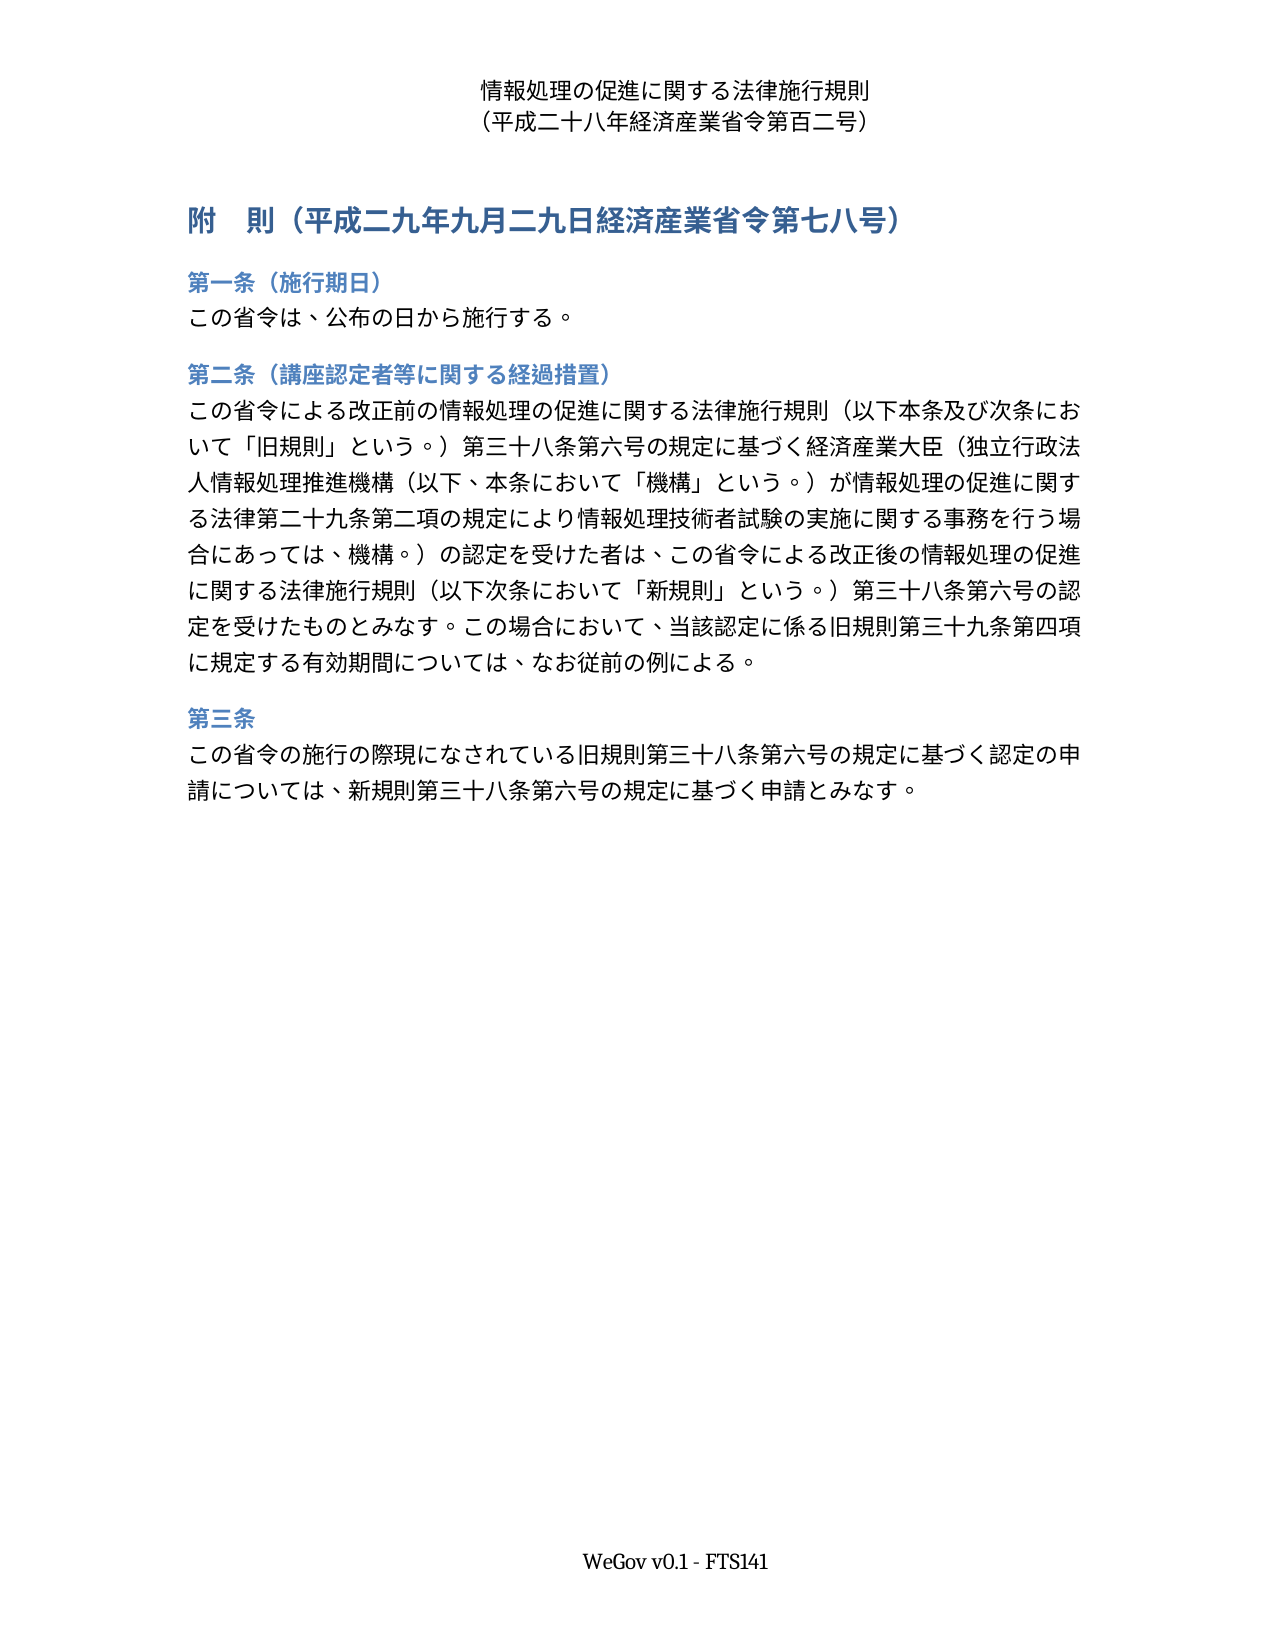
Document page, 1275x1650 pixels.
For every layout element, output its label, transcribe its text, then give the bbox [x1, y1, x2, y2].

subtitle 第一条（施行期日） [187, 266, 1087, 298]
text この省令による改正前の情報処理の促進に関する法律施行規則（以下本条及び次条において「旧規則」という。）第三十八条第六号の規定に基づく経済産業大臣（独立行政法人情報処理推進機構（以下、本条において「機構」という。）が情報処理の促進に関する法律第二十九条第二項の規定により情報処理技術者試験の実施に関する事務を行う場合にあっては、機構。）の認定を受けた者は、この省令による改正後の情報処理の促進に関する法律施行規則（以下次条において「新規則」という。）第三十八条第六号の認定を受けたものとみなす。この場合において、当該認定に係る旧規則第三十九条第四項に規定する有効期間については、なお従前の例による。 [187, 395, 1087, 678]
subtitle 第二条（講座認定者等に関する経過措置） [187, 359, 1087, 390]
text この省令の施行の際現になされている旧規則第三十八条第六号の規定に基づく認定の申請については、新規則第三十八条第六号の規定に基づく申請とみなす。 [187, 739, 1087, 807]
subtitle 附 則（平成二九年九月二九日経済産業省令第七八号） [187, 200, 1087, 240]
text この省令は、公布の日から施行する。 [187, 302, 1087, 334]
subtitle 第三条 [187, 703, 1087, 735]
